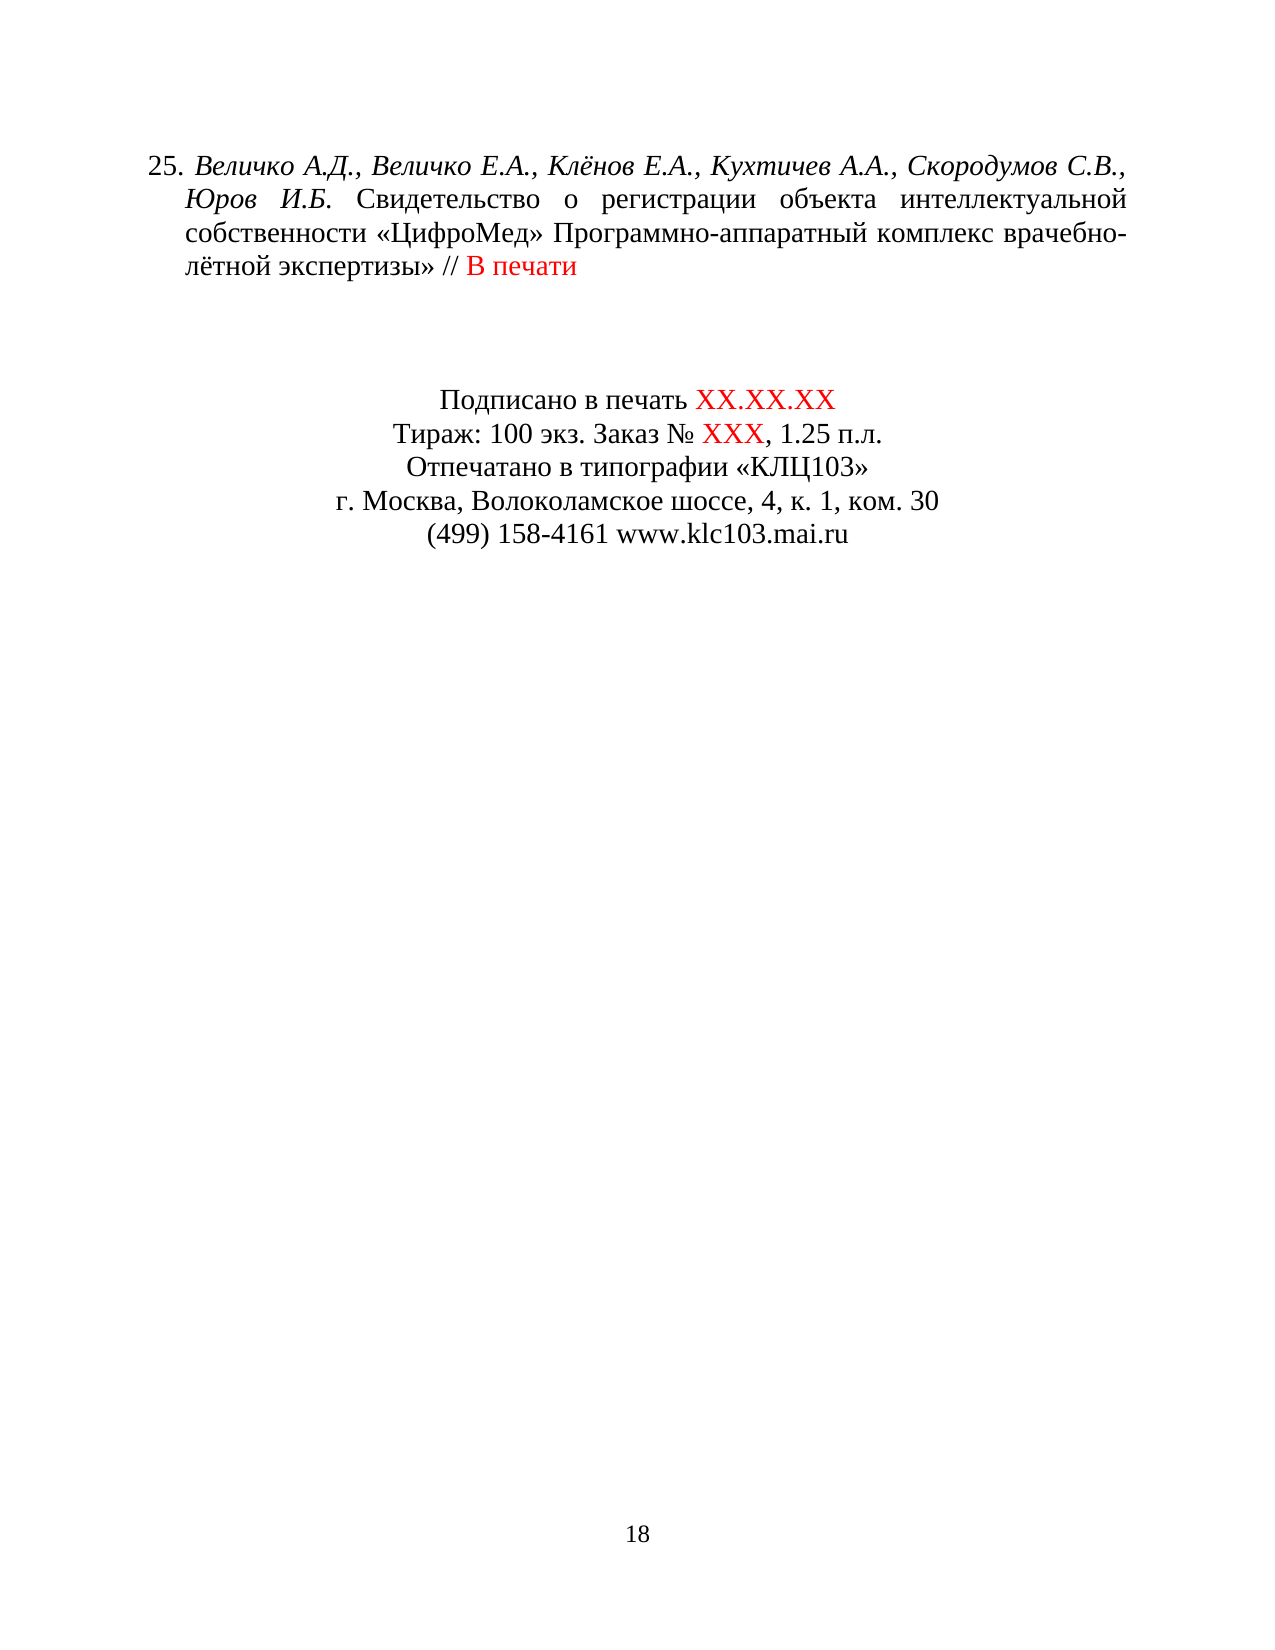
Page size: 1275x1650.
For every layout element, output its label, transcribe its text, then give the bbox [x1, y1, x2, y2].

text Отпечатано в типографии «КЛЦ103» [148, 449, 1127, 483]
text (499) 158-4161 www.klc103.mai.ru [148, 517, 1127, 550]
text г. Москва, Волоколамское шоссе, 4, к. 1, ком. 30 [148, 483, 1127, 517]
text Подписано в печать ХХ.ХХ.ХХ [148, 382, 1127, 416]
list Величко А.Д., Величко Е.А., Клёнов Е.А., Кухтичев А.А., Скородумов С.В., Юров И.Б. Свидетельство о регистрации объекта интеллектуальной собственности «ЦифроМед» Программно-аппаратный комплекс врачебно-лётной экспертизы» // В печати [148, 148, 1127, 282]
text Тираж: 100 экз. Заказ № ХХХ, 1.25 п.л. [148, 416, 1127, 449]
